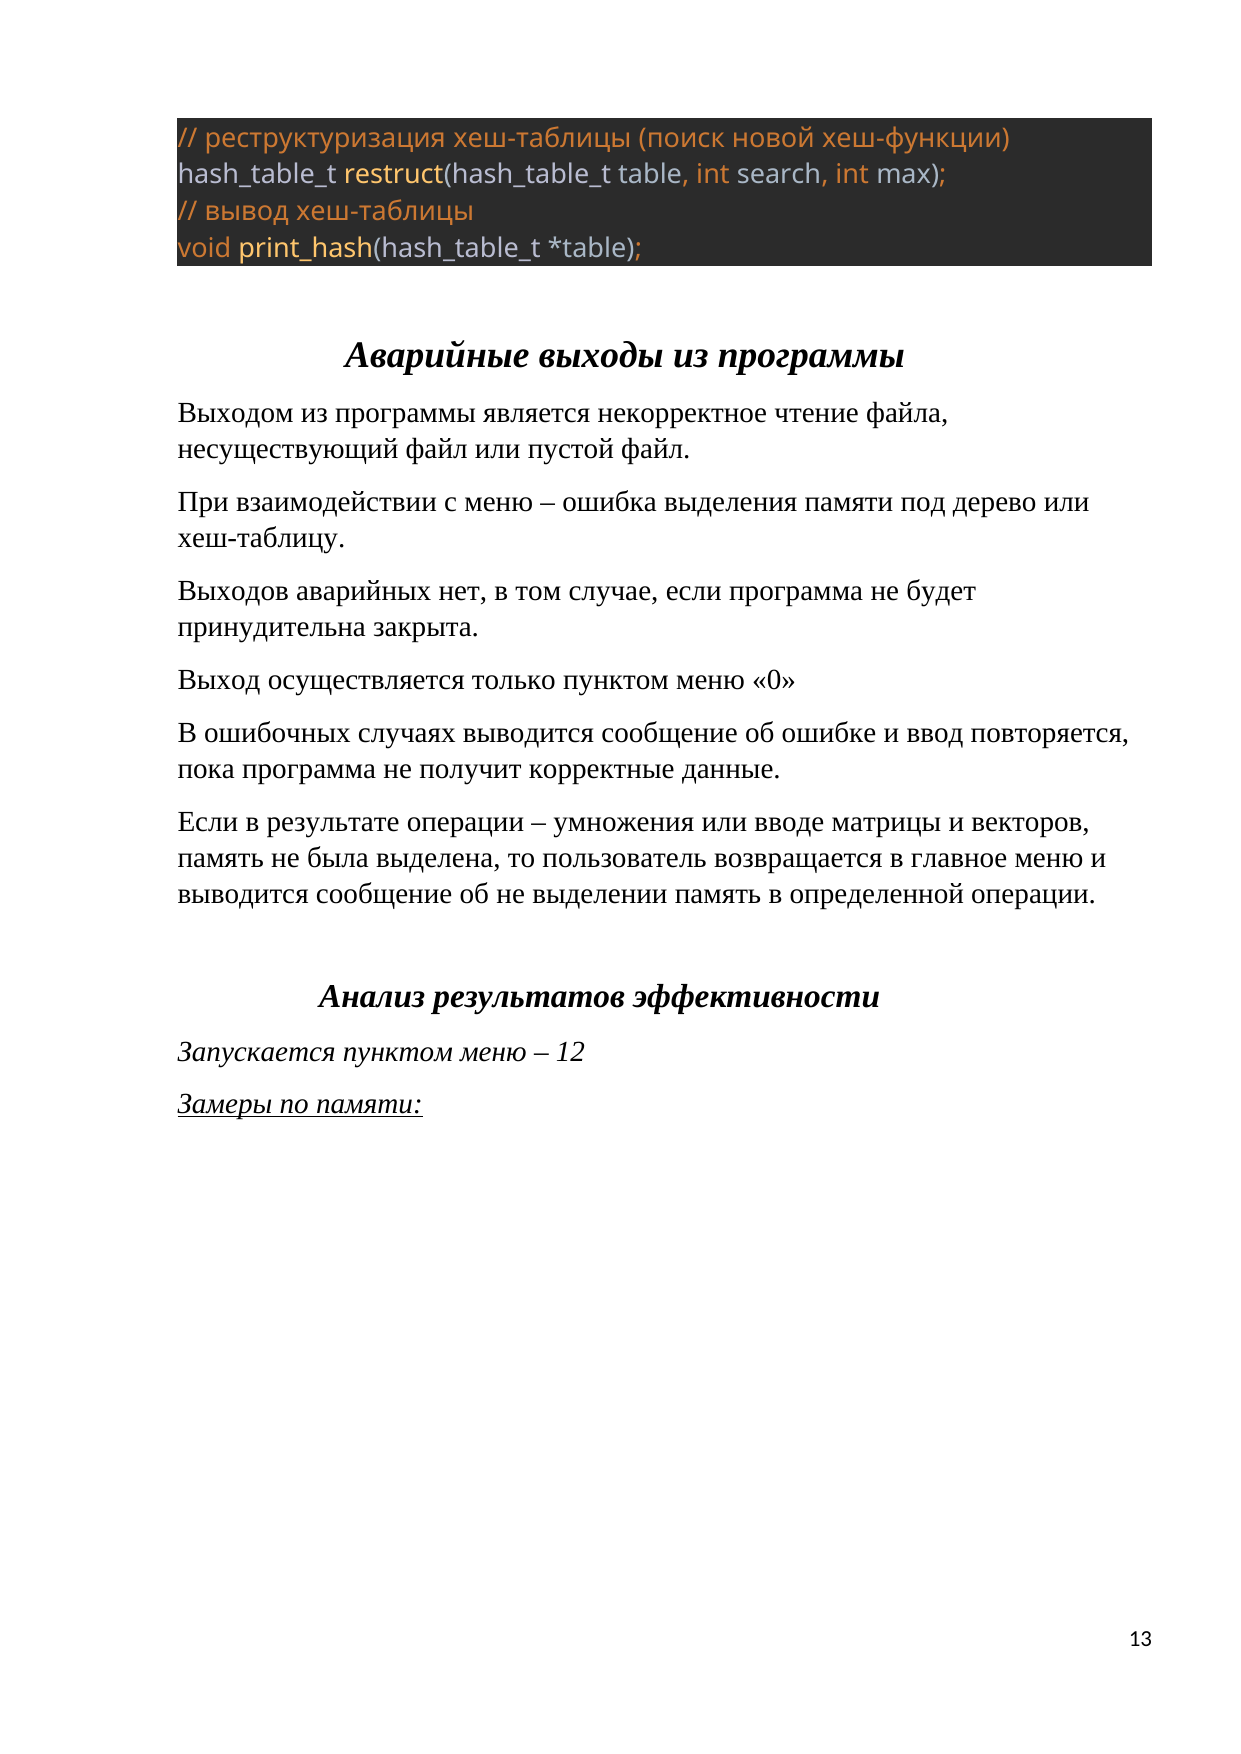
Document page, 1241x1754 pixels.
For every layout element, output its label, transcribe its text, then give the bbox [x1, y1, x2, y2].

text Выход осуществляется только пунктом меню «0» [177, 662, 1152, 696]
text Аварийные выходы из программы [177, 332, 1152, 375]
text Выходом из программы является некорректное чтение файла, несуществующий файл или пустой файл. [177, 395, 1152, 465]
text В ошибочных случаях выводится сообщение об ошибке и ввод повторяется, пока программа не получит корректные данные. [177, 715, 1152, 784]
text Если в результате операции – умножения или вводе матрицы и векторов, память не была выделена, то пользователь возвращается в главное меню и выводится сообщение об не выделении память в определенной операции. [177, 804, 1152, 910]
text Анализ результатов эффективности [177, 976, 1152, 1014]
text Выходов аварийных нет, в том случае, если программа не будет принудительна закрыта. [177, 573, 1152, 643]
text Запускается пунктом меню – 12 [177, 1034, 1152, 1067]
text Замеры по памяти: [177, 1087, 1152, 1120]
text // реструктуризация хеш-таблицы (поиск новой хеш-функции) hash_table_t restruct(hash_table_t table, int search, int max); // вывод хеш-таблицы void print_hash(hash_table_t *table); [177, 118, 1152, 266]
text При взаимодействии с меню – ошибка выделения памяти под дерево или хеш-таблицу. [177, 484, 1152, 554]
